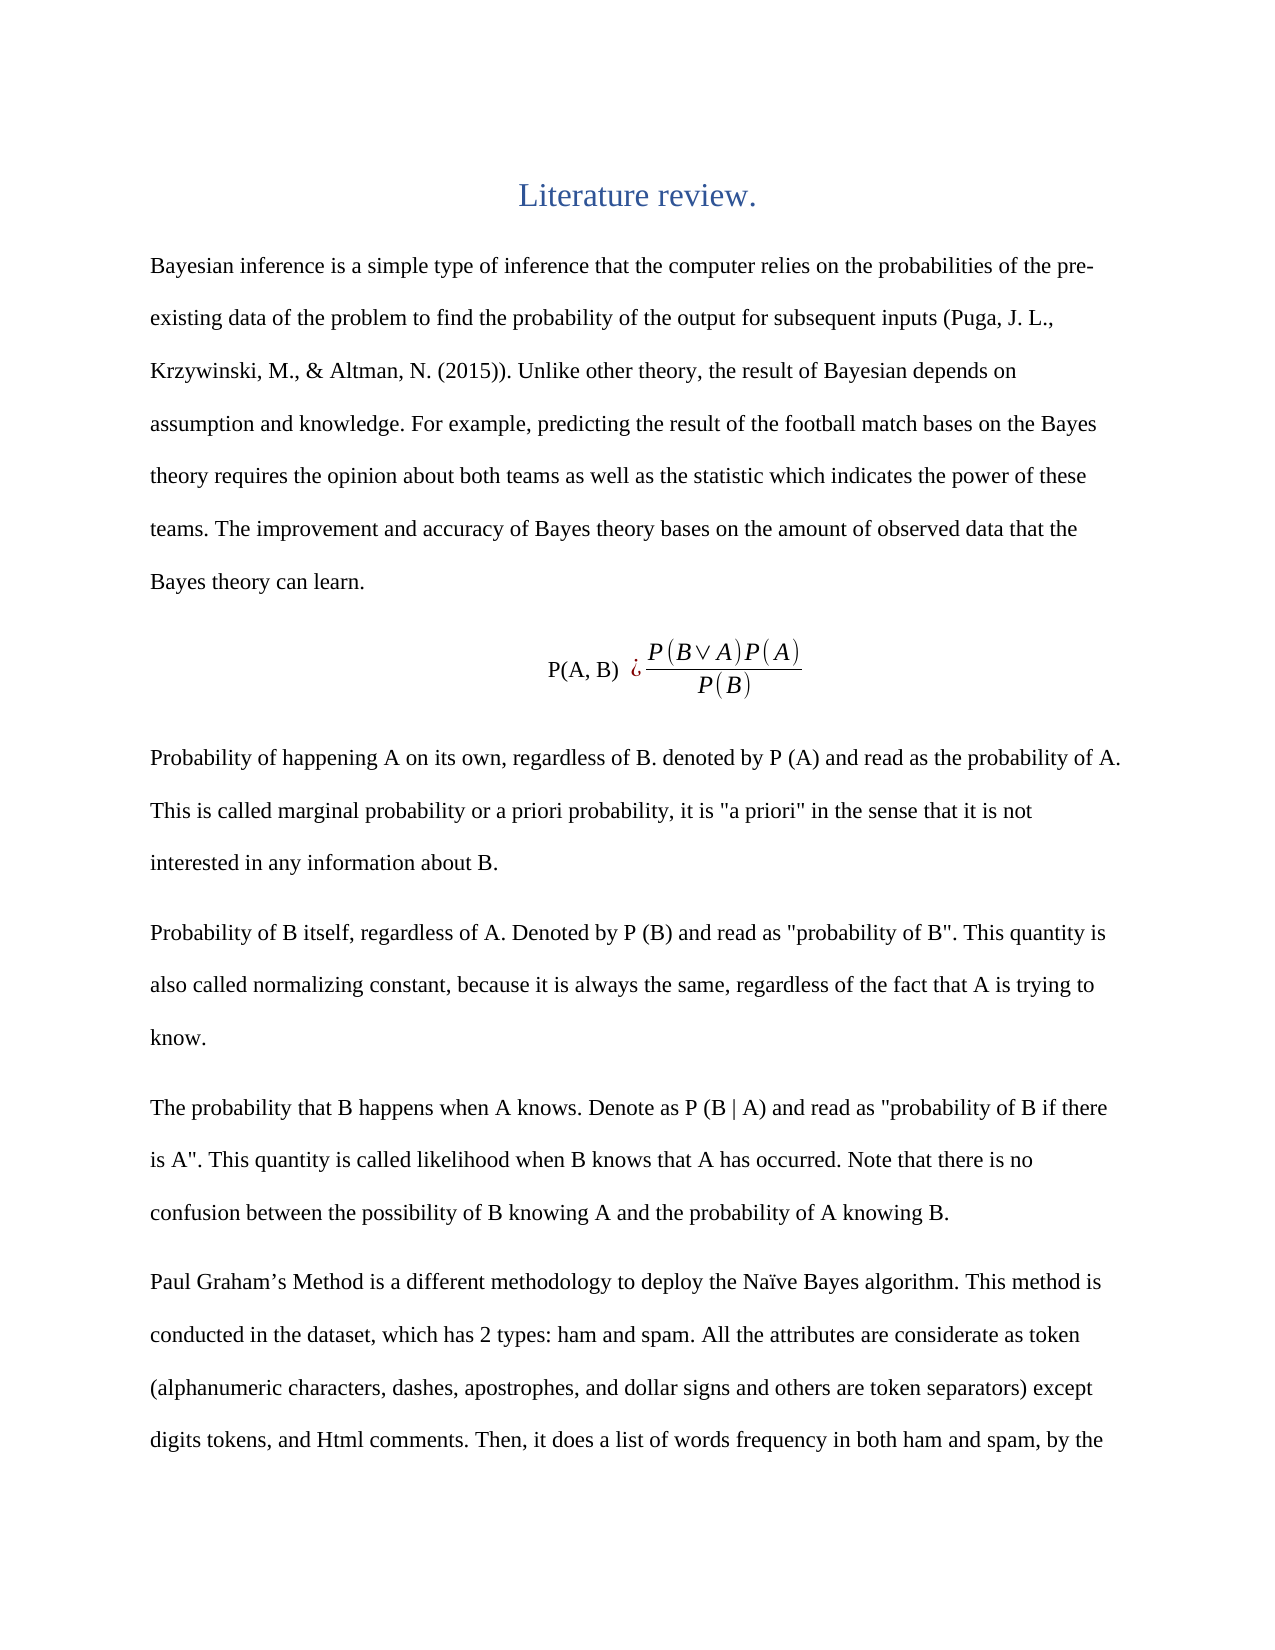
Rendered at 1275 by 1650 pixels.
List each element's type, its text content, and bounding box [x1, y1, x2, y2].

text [150, 1268, 1125, 1453]
text Probability of happening A on its own, regardless of B. denoted by P (A) and read as the probability of A. This is called marginal probability or a priori probability, it is "a priori" in the sense that it is not interested in any information about B. [150, 744, 1125, 876]
text Bayesian inference is a simple type of inference that the computer relies on the probabilities of the pre-existing data of the problem to find the probability of the output for subsequent inputs (Puga, J. L., Krzywinski, M., & Altman, N. (2015)). Unlike other theory, the result of Bayesian depends on assumption and knowledge. For example, predicting the result of the football match bases on the Bayes theory requires the opinion about both teams as well as the statistic which indicates the power of these teams. The improvement and accuracy of Bayes theory bases on the amount of observed data that the Bayes theory can learn. [150, 252, 1125, 594]
text The probability that B happens when A knows. Denote as P (B | A) and read as "probability of B if there is A". This quantity is called likelihood when B knows that A has occurred. Note that there is no confusion between the possibility of B knowing A and the probability of A knowing B. [150, 1093, 1125, 1225]
subtitle Literature review. [150, 175, 1125, 213]
text Probability of B itself, regardless of A. Denoted by P (B) and read as "probability of B". This quantity is also called normalizing constant, because it is always the same, regardless of the fact that A is trying to know. [150, 919, 1125, 1051]
text P(A, B) [187, 637, 1125, 701]
